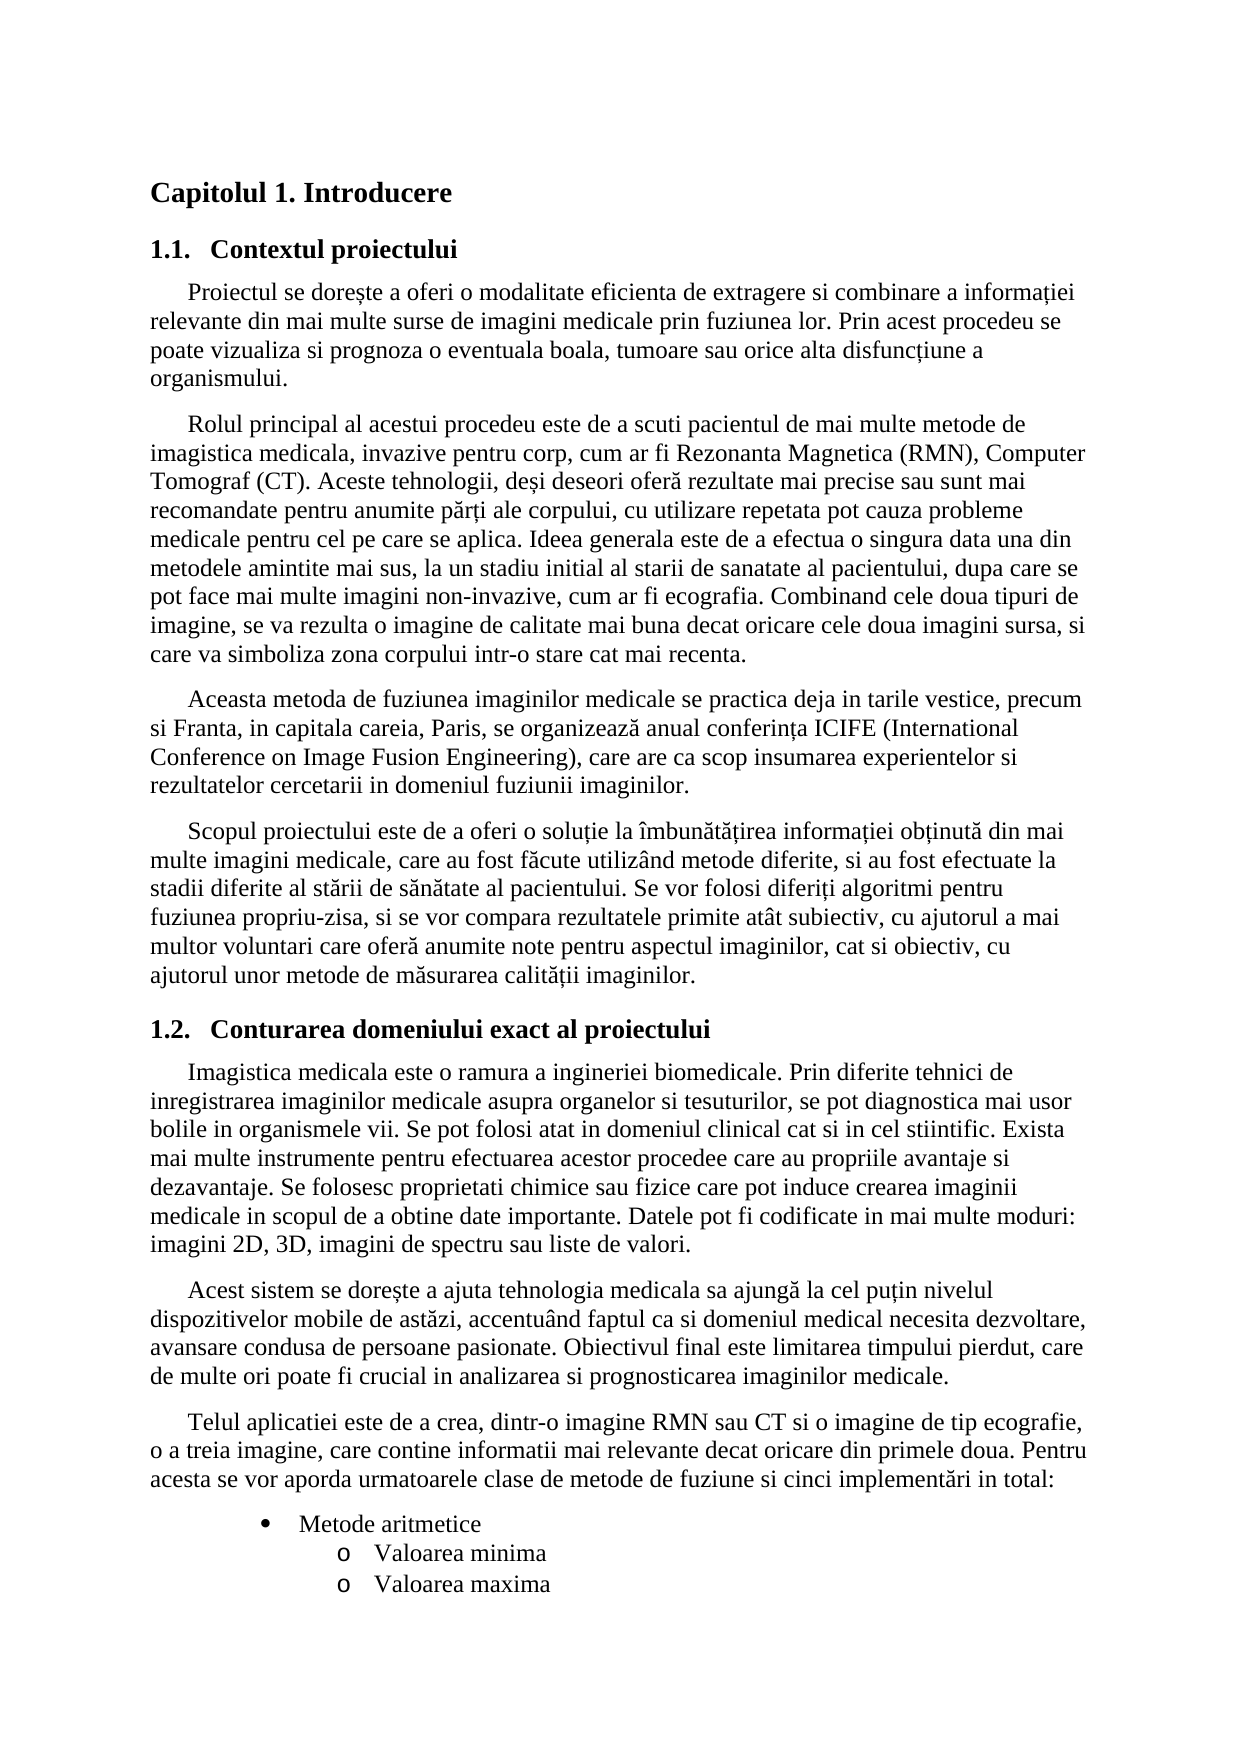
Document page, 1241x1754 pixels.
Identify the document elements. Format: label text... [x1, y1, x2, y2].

text Rolul principal al acestui procedeu este de a scuti pacientul de mai multe metode de imagistica medicala, invazive pentru corp, cum ar fi Rezonanta Magnetica (RMN), Computer Tomograf (CT). Aceste tehnologii, deși deseori oferă rezultate mai precise sau sunt mai recomandate pentru anumite părți ale corpului, cu utilizare repetata pot cauza probleme medicale pentru cel pe care se aplica. Ideea generala este de a efectua o singura data una din metodele amintite mai sus, la un stadiu initial al starii de sanatate al pacientului, dupa care se pot face mai multe imagini non-invazive, cum ar fi ecografia. Combinand cele doua tipuri de imagine, se va rezulta o imagine de calitate mai buna decat oricare cele doua imagini sursa, si care va simboliza zona corpului intr-o stare cat mai recenta. [150, 409, 1090, 668]
text Scopul proiectului este de a oferi o soluție la îmbunătățirea informației obținută din mai multe imagini medicale, care au fost făcute utilizând metode diferite, si au fost efectuate la stadii diferite al stării de sănătate al pacientului. Se vor folosi diferiți algoritmi pentru fuziunea propriu-zisa, si se vor compara rezultatele primite atât subiectiv, cu ajutorul a mai multor voluntari care oferă anumite note pentru aspectul imaginilor, cat si obiectiv, cu ajutorul unor metode de măsurarea calității imaginilor. [150, 816, 1090, 988]
text Acest sistem se dorește a ajuta tehnologia medicala sa ajungă la cel puțin nivelul dispozitivelor mobile de astăzi, accentuând faptul ca si domeniul medical necesita dezvoltare, avansare condusa de persoane pasionate. Obiectivul final este limitarea timpului pierdut, care de multe ori poate fi crucial in analizarea si prognosticarea imaginilor medicale. [150, 1275, 1090, 1390]
list Valoarea maxima [336, 1569, 1090, 1600]
list Valoarea minima [336, 1538, 1090, 1569]
subtitle Conturarea domeniului exact al proiectului [150, 1013, 1090, 1044]
subtitle Contextul proiectului [150, 233, 1090, 265]
list Metode aritmetice [261, 1509, 1090, 1538]
text Aceasta metoda de fuziunea imaginilor medicale se practica deja in tarile vestice, precum si Franta, in capitala careia, Paris, se organizează anual conferința ICIFE (International Conference on Image Fusion Engineering), care are ca scop insumarea experientelor si rezultatelor cercetarii in domeniul fuziunii imaginilor. [150, 684, 1090, 799]
text Imagistica medicala este o ramura a ingineriei biomedicale. Prin diferite tehnici de inregistrarea imaginilor medicale asupra organelor si tesuturilor, se pot diagnostica mai usor bolile in organismele vii. Se pot folosi atat in domeniul clinical cat si in cel stiintific. Exista mai multe instrumente pentru efectuarea acestor procedee care au propriile avantaje si dezavantaje. Se folosesc proprietati chimice sau fizice care pot induce crearea imaginii medicale in scopul de a obtine date importante. Datele pot fi codificate in mai multe moduri: imagini 2D, 3D, imagini de spectru sau liste de valori. [150, 1057, 1090, 1258]
text Proiectul se dorește a oferi o modalitate eficienta de extragere si combinare a informației relevante din mai multe surse de imagini medicale prin fuziunea lor. Prin acest procedeu se poate vizualiza si prognoza o eventuala boala, tumoare sau orice alta disfuncțiune a organismului. [150, 277, 1090, 392]
subtitle Introducere [150, 175, 1090, 208]
